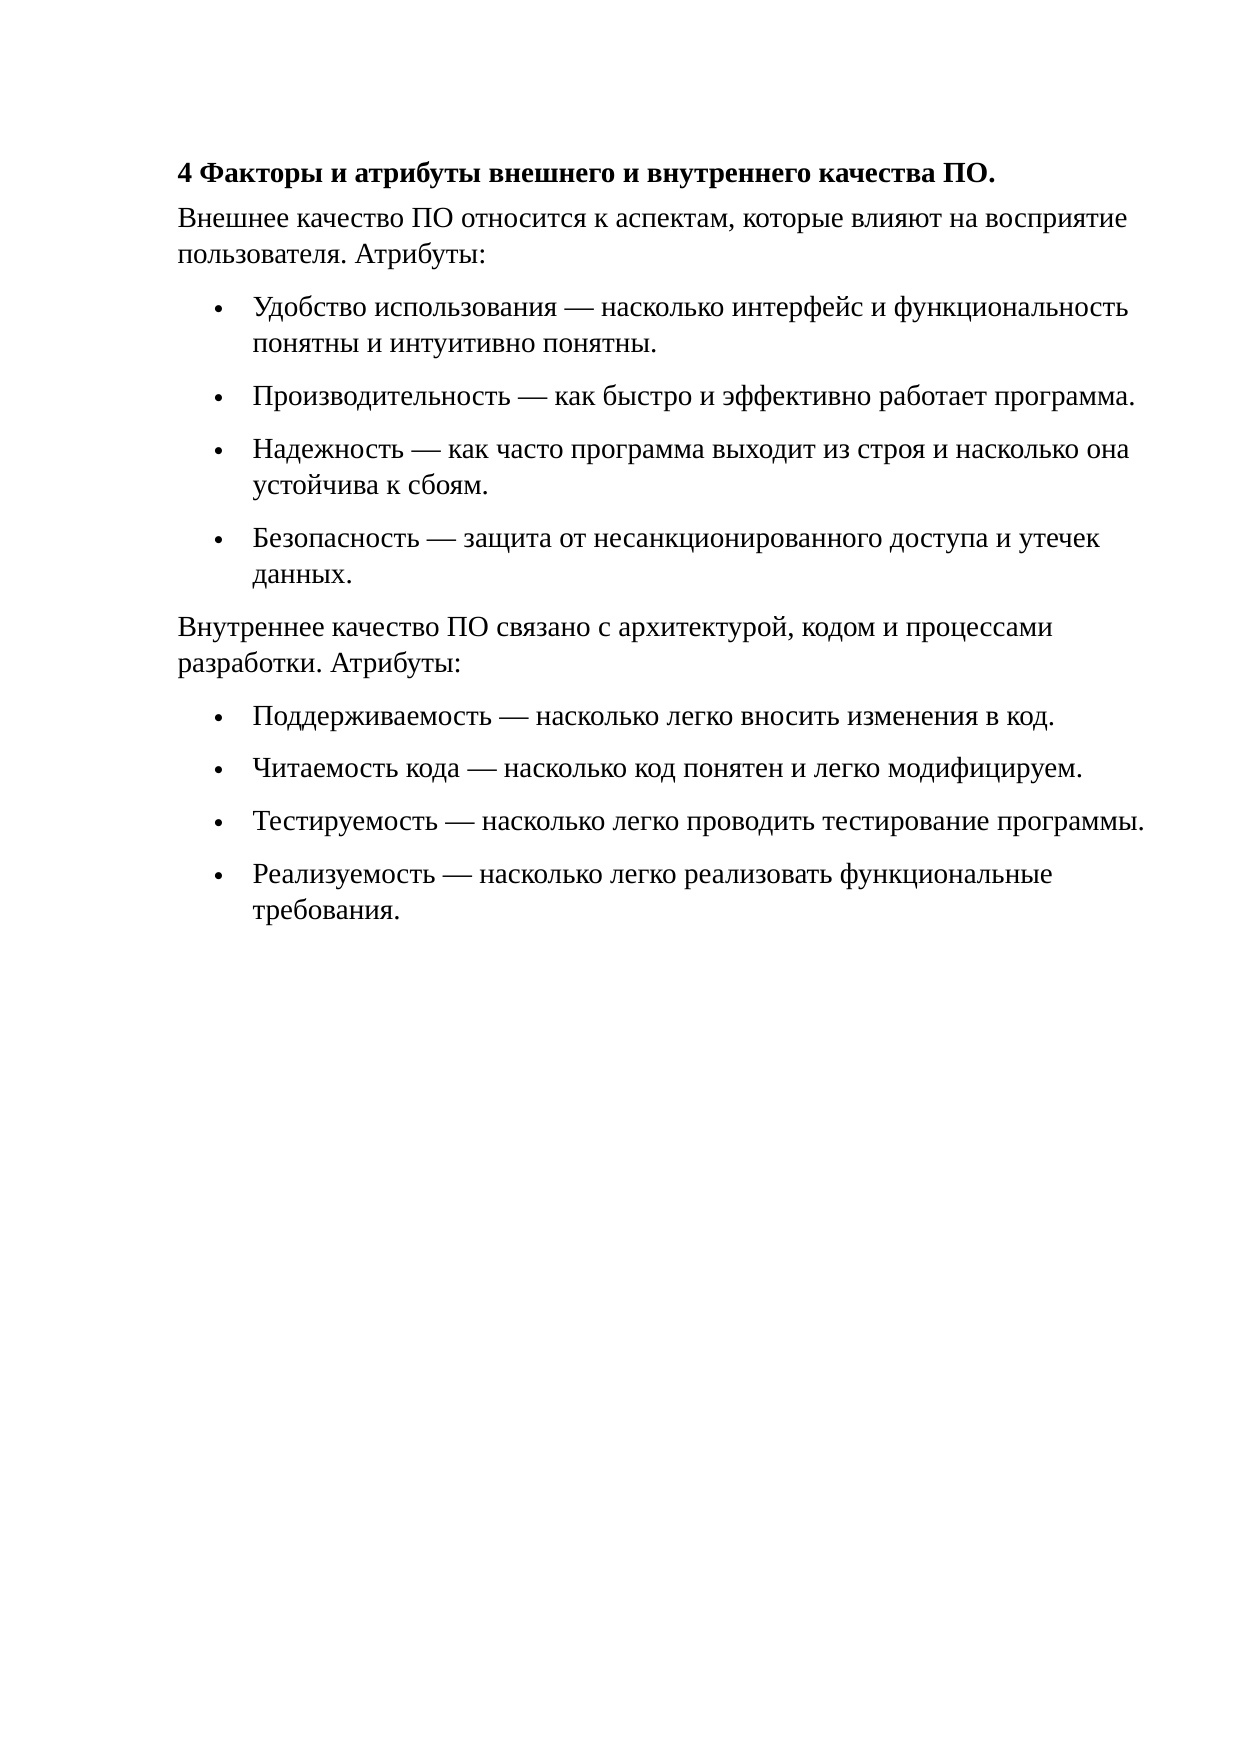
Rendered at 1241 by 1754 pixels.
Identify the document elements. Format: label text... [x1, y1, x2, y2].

list Тестируемость — насколько легко проводить тестирование программы. [215, 803, 1152, 837]
list Читаемость кода — насколько код понятен и легко модифицируем. [215, 751, 1152, 784]
text Внешнее качество ПО относится к аспектам, которые влияют на восприятие пользователя. Атрибуты: [177, 200, 1152, 270]
text Внутреннее качество ПО связано с архитектурой, кодом и процессами разработки. Атрибуты: [177, 609, 1152, 678]
list Поддерживаемость — насколько легко вносить изменения в код. [215, 698, 1152, 731]
list Реализуемость — насколько легко реализовать функциональные требования. [215, 856, 1152, 926]
list Удобство использования — насколько интерфейс и функциональность понятны и интуитивно понятны. [215, 289, 1152, 359]
list Надежность — как часто программа выходит из строя и насколько она устойчива к сбоям. [215, 431, 1152, 501]
list Производительность — как быстро и эффективно работает программа. [215, 378, 1152, 412]
list Безопасность — защита от несанкционированного доступа и утечек данных. [215, 520, 1152, 589]
subtitle 4 Факторы и атрибуты внешнего и внутреннего качества ПО. [177, 156, 1152, 189]
